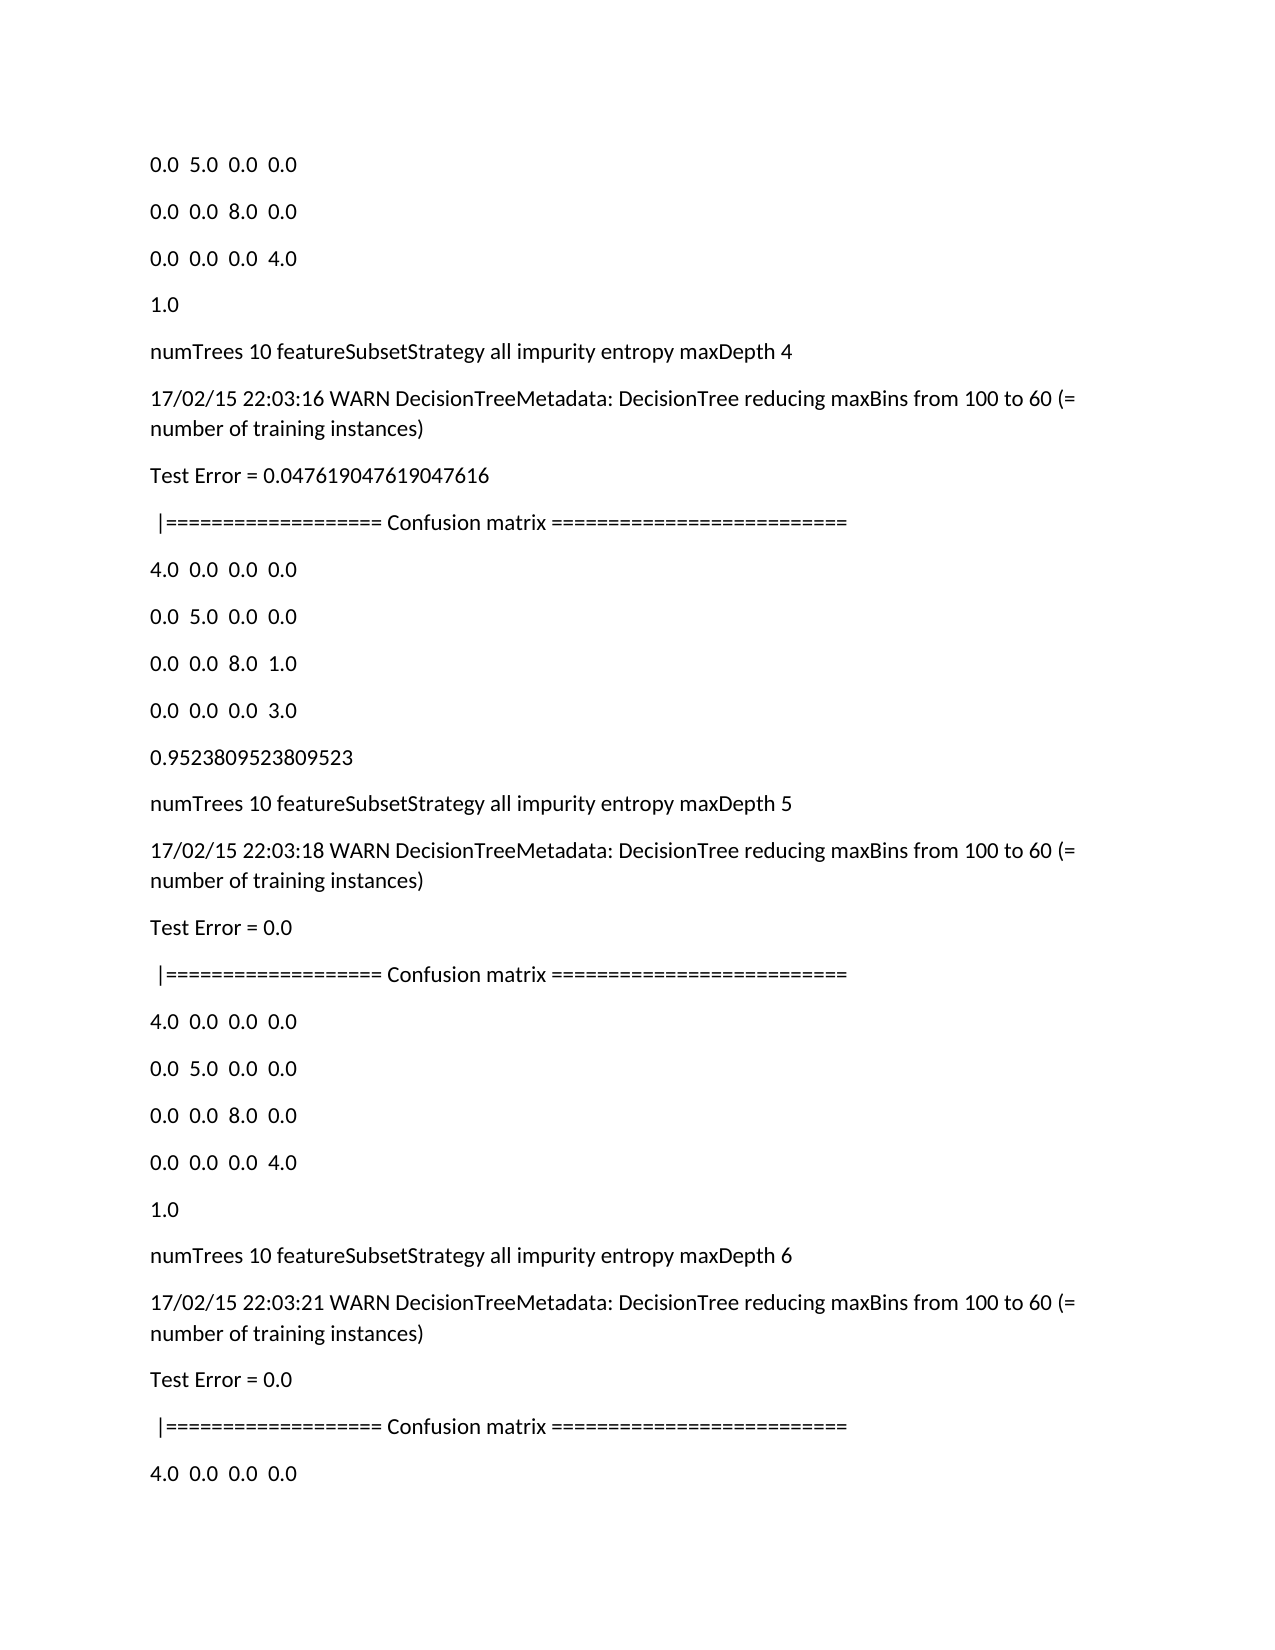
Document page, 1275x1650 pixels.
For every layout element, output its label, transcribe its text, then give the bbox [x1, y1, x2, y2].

text 4.0 0.0 0.0 0.0 [150, 1459, 1125, 1487]
text |=================== Confusion matrix ========================== [150, 1412, 1125, 1441]
text 0.0 5.0 0.0 0.0 [150, 602, 1125, 630]
text 0.9523809523809523 [150, 743, 1125, 771]
text numTrees 10 featureSubsetStrategy all impurity entropy maxDepth 4 [150, 337, 1125, 366]
text 0.0 5.0 0.0 0.0 [150, 150, 1125, 178]
text Test Error = 0.047619047619047616 [150, 461, 1125, 489]
text 0.0 5.0 0.0 0.0 [150, 1054, 1125, 1082]
text 1.0 [150, 291, 1125, 319]
text 0.0 0.0 0.0 4.0 [150, 244, 1125, 272]
text 17/02/15 22:03:21 WARN DecisionTreeMetadata: DecisionTree reducing maxBins from 100 to 60 (= number of training instances) [150, 1288, 1125, 1347]
text 4.0 0.0 0.0 0.0 [150, 1007, 1125, 1035]
text |=================== Confusion matrix ========================== [150, 508, 1125, 536]
text |=================== Confusion matrix ========================== [150, 960, 1125, 988]
text Test Error = 0.0 [150, 913, 1125, 942]
text 1.0 [150, 1195, 1125, 1223]
text 0.0 0.0 0.0 3.0 [150, 696, 1125, 724]
text 17/02/15 22:03:16 WARN DecisionTreeMetadata: DecisionTree reducing maxBins from 100 to 60 (= number of training instances) [150, 384, 1125, 443]
text numTrees 10 featureSubsetStrategy all impurity entropy maxDepth 6 [150, 1242, 1125, 1270]
text 4.0 0.0 0.0 0.0 [150, 555, 1125, 583]
text 17/02/15 22:03:18 WARN DecisionTreeMetadata: DecisionTree reducing maxBins from 100 to 60 (= number of training instances) [150, 836, 1125, 895]
text numTrees 10 featureSubsetStrategy all impurity entropy maxDepth 5 [150, 789, 1125, 818]
text 0.0 0.0 8.0 1.0 [150, 649, 1125, 677]
text 0.0 0.0 8.0 0.0 [150, 197, 1125, 225]
text 0.0 0.0 8.0 0.0 [150, 1101, 1125, 1129]
text 0.0 0.0 0.0 4.0 [150, 1148, 1125, 1176]
text Test Error = 0.0 [150, 1366, 1125, 1394]
